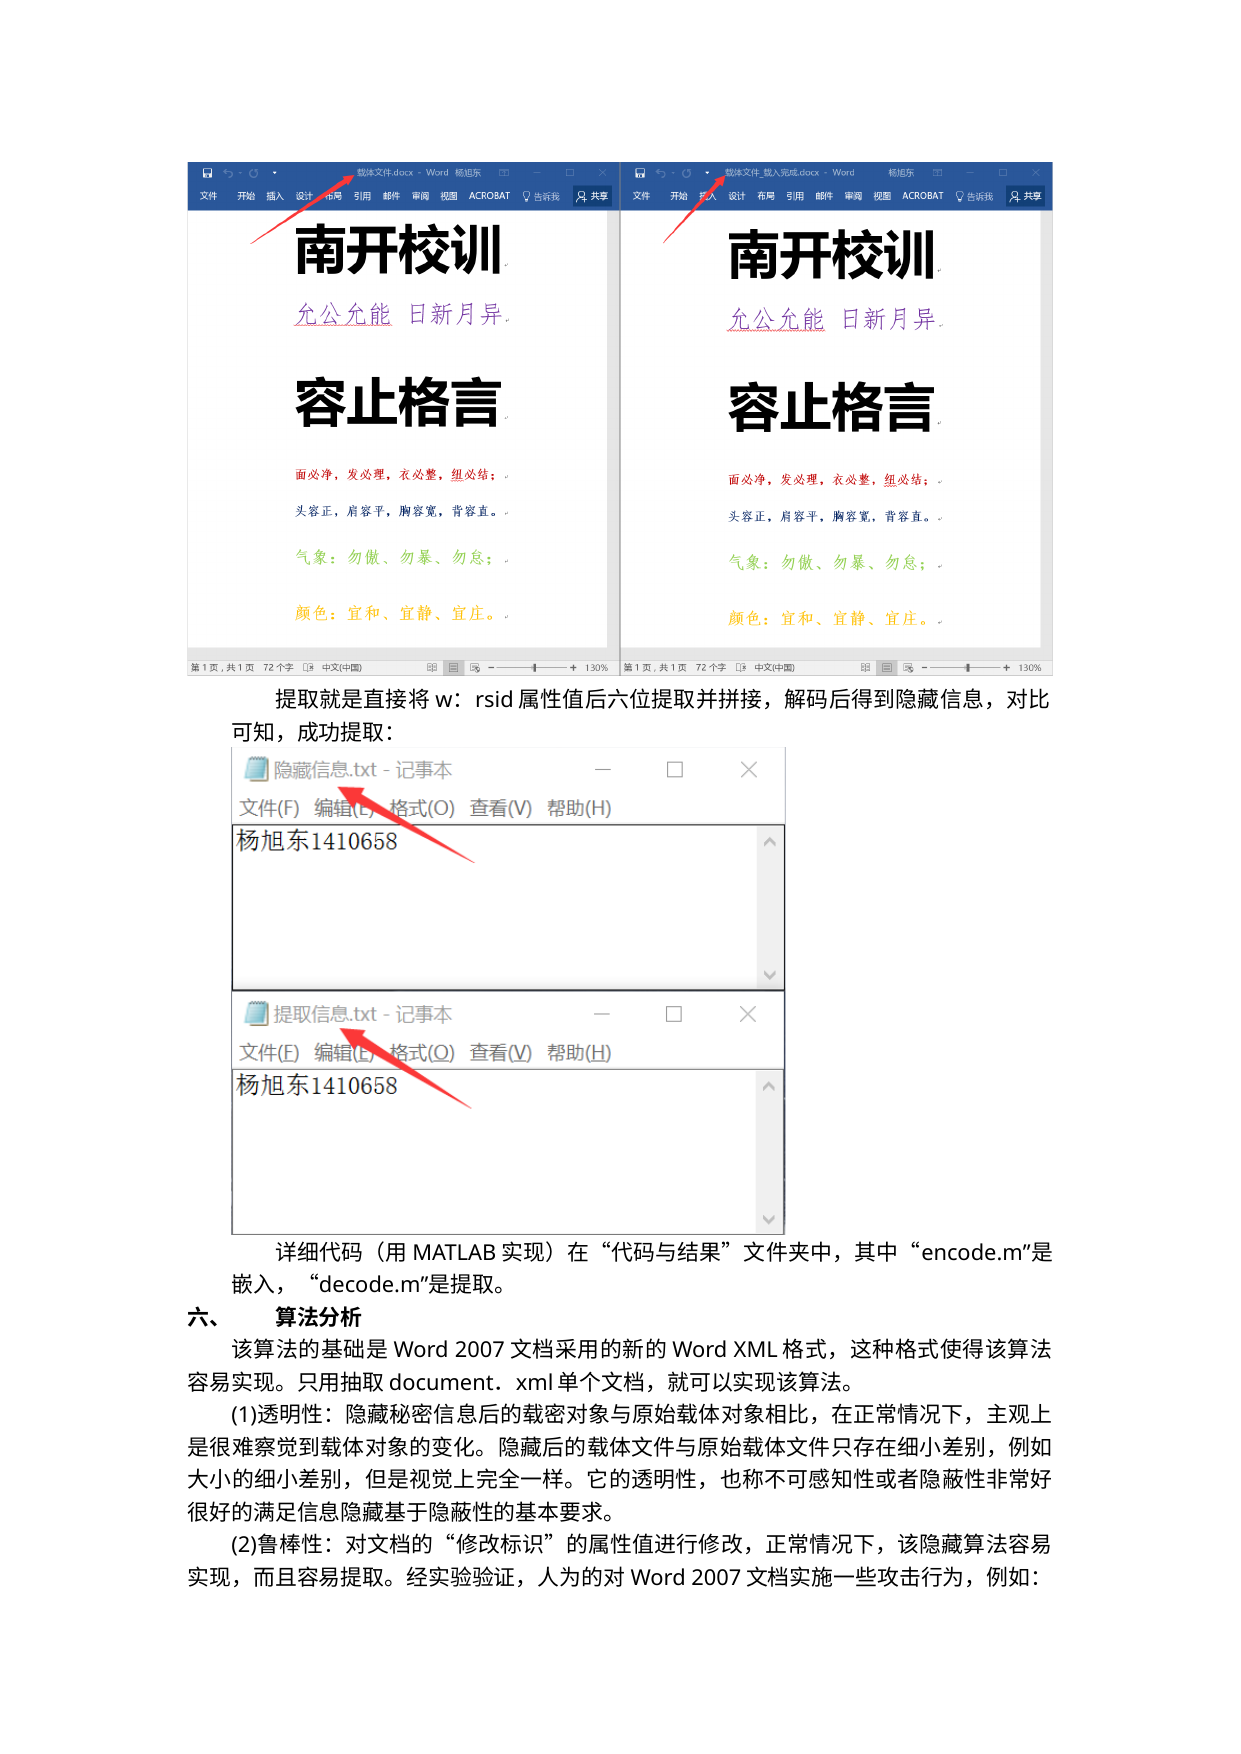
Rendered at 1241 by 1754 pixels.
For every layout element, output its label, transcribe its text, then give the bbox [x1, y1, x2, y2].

picture [231, 747, 786, 1235]
picture [187, 162, 1053, 676]
text 详细代码（用MATLAB实现）在“代码与结果”文件夹中，其中“encode.m”是嵌入，“decode.m”是提取。 [231, 1234, 1053, 1299]
text 该算法的基础是Word 2007文档采用的新的Word XML格式，这种格式使得该算法容易实现。只用抽取document．xml单个文档，就可以实现该算法。 [187, 1332, 1053, 1397]
text (1)透明性：隐藏秘密信息后的载密对象与原始载体对象相比，在正常情况下，主观上是很难察觉到载体对象的变化。隐藏后的载体文件与原始载体文件只存在细小差别，例如大小的细小差别，但是视觉上完全一样。它的透明性，也称不可感知性或者隐蔽性非常好。很好的满足信息隐藏基于隐蔽性的基本要求。 [187, 1397, 1053, 1527]
text 提取就是直接将w：rsid属性值后六位提取并拼接，解码后得到隐藏信息，对比可知，成功提取： [231, 682, 1053, 747]
list 算法分析 [187, 1299, 1053, 1332]
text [187, 1527, 1053, 1592]
